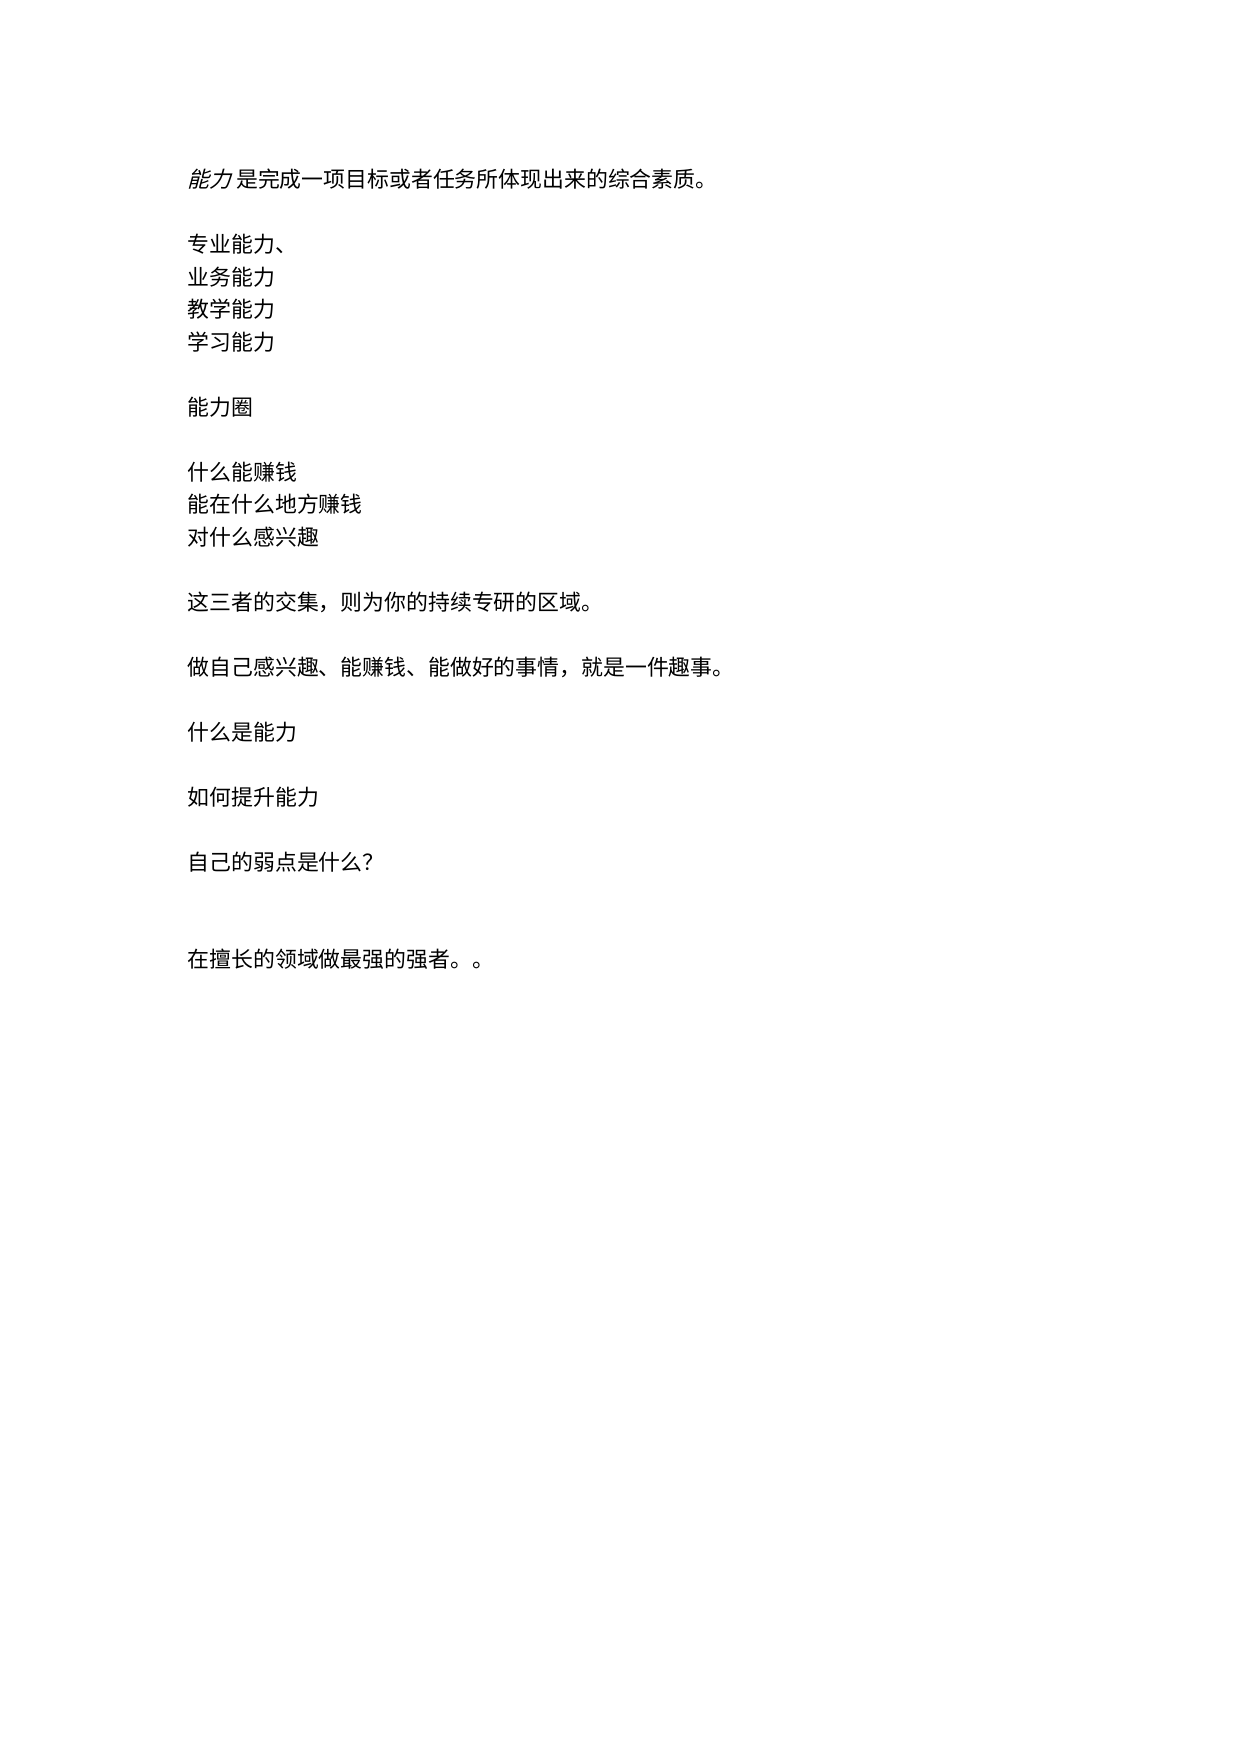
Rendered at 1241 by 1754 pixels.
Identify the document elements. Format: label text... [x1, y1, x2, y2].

text 能力圈 [187, 389, 1053, 422]
text 如何提升能力 [187, 779, 1053, 812]
text 专业能力、 [187, 227, 1053, 259]
text 什么能赚钱 [187, 454, 1053, 487]
text 这三者的交集，则为你的持续专研的区域。 [187, 584, 1053, 617]
text 在擅长的领域做最强的强者。。 [187, 942, 1053, 974]
text 学习能力 [187, 324, 1053, 357]
text 做自己感兴趣、能赚钱、能做好的事情，就是一件趣事。 [187, 649, 1053, 682]
text 业务能力 [187, 259, 1053, 292]
text 能力 是完成一项目标或者任务所体现出来的综合素质。 [187, 162, 1053, 194]
text 对什么感兴趣 [187, 519, 1053, 552]
text 教学能力 [187, 292, 1053, 324]
text 自己的弱点是什么？ [187, 844, 1053, 877]
text 能在什么地方赚钱 [187, 487, 1053, 519]
text 什么是能力 [187, 714, 1053, 747]
